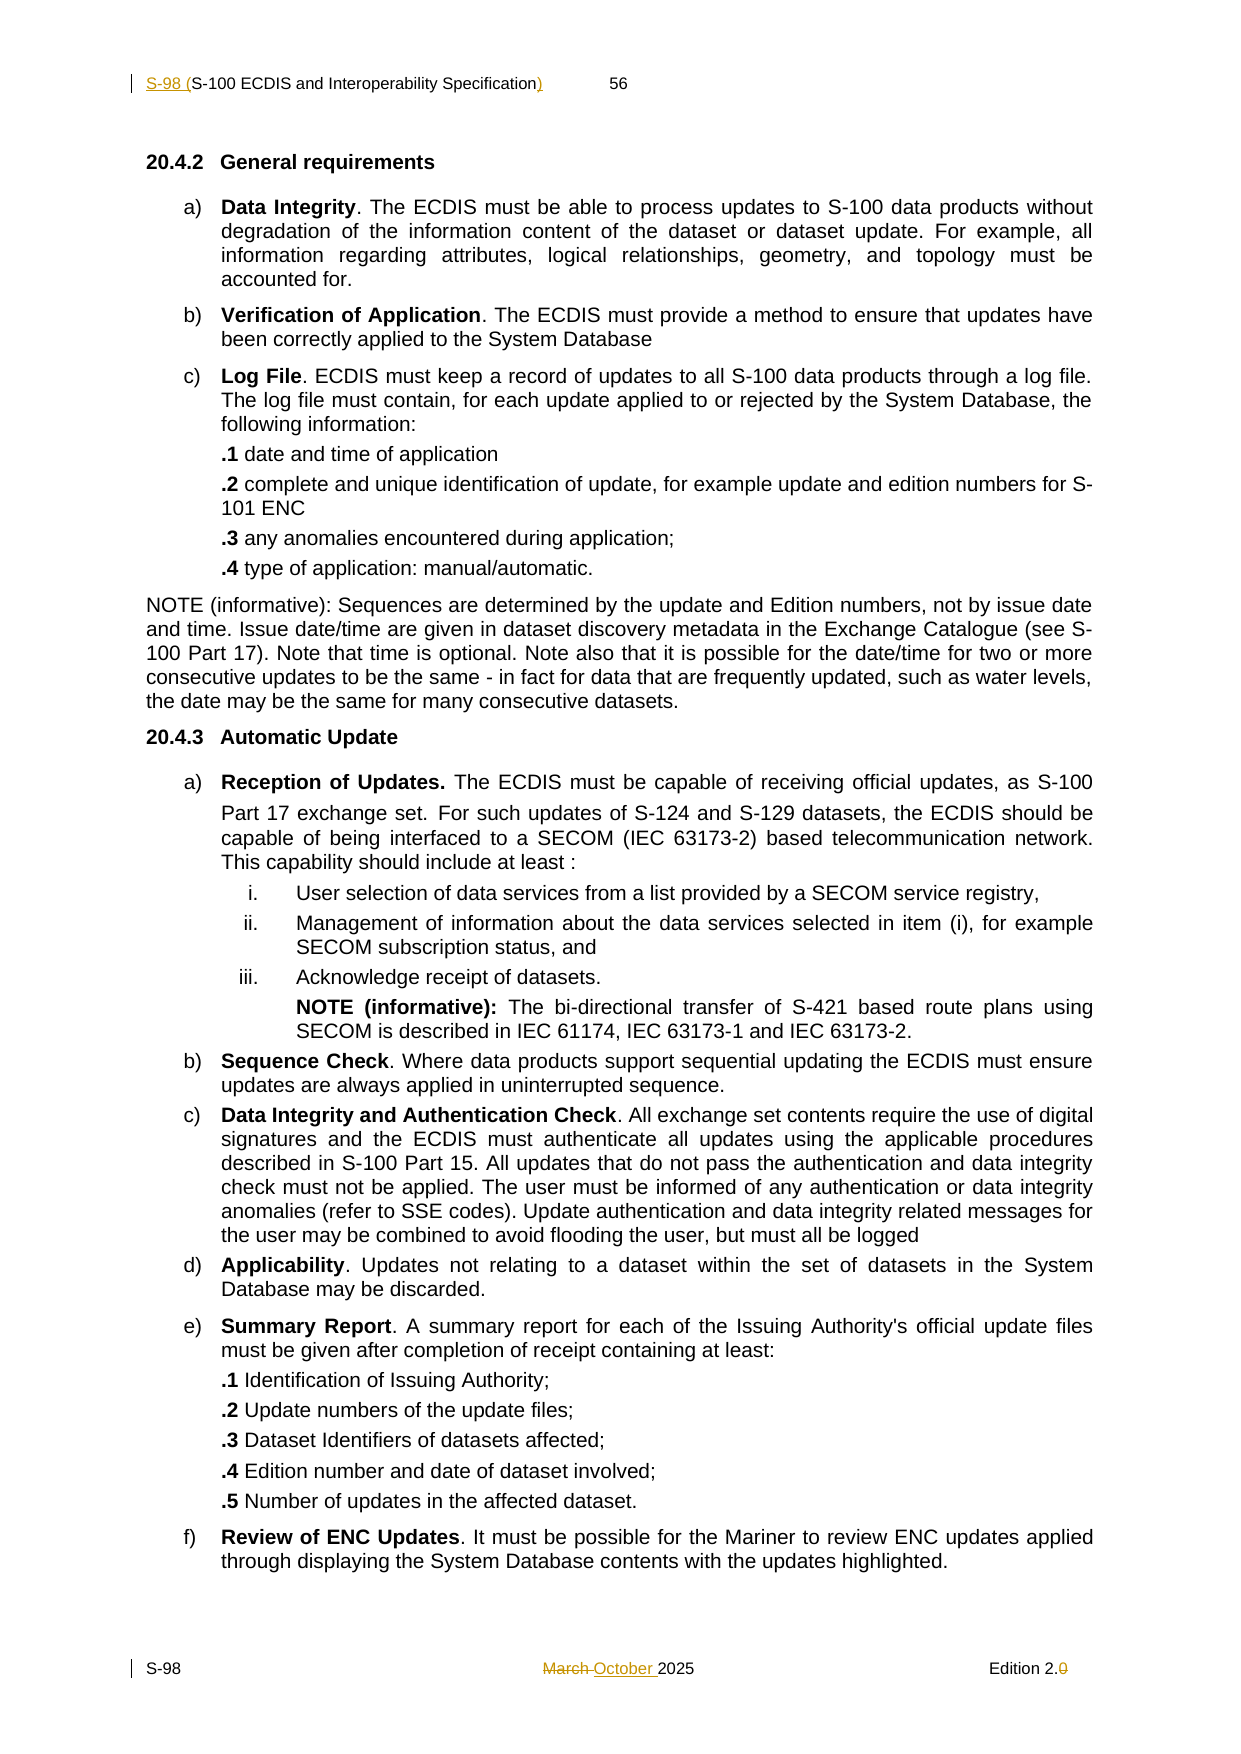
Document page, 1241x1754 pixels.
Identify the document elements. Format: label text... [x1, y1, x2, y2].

list Review of ENC Updates. It must be possible for the Mariner to review ENC updates applied through displaying the System Database contents with the updates highlighted. [183, 1525, 1094, 1573]
subtitle General requirements [146, 150, 1094, 174]
list .2 complete and unique identification of update, for example update and edition numbers for S-101 ENC [221, 472, 1094, 520]
list .1 Identification of Issuing Authority; [221, 1368, 1094, 1392]
list .3 any anomalies encountered during application; [221, 526, 1094, 550]
list Management of information about the data services selected in item (i), for example SECOM subscription status, and [258, 911, 1094, 958]
list Log File. ECDIS must keep a record of updates to all S-100 data products through a log file. The log file must contain, for each update applied to or rejected by the System Database, the following information: [183, 363, 1094, 435]
list Reception of Updates. The ECDIS must be capable of receiving official updates, as S-100 Part 17 exchange set. For such updates of S-124 and S-129 datasets, the ECDIS should be capable of being interfaced to a SECOM (IEC 63173-2) based telecommunication network. This capability should include at least : [184, 770, 1094, 874]
list Data Integrity and Authentication Check. All exchange set contents require the use of digital signatures and the ECDIS must authenticate all updates using the applicable procedures described in S-100 Part 15. All updates that do not pass the authentication and data integrity check must not be applied. The user must be informed of any authentication or data integrity anomalies (refer to SSE codes). Update authentication and data integrity related messages for the user may be combined to avoid flooding the user, but must all be logged [183, 1103, 1094, 1247]
list .4 Edition number and date of dataset involved; [221, 1458, 1094, 1482]
list Summary Report. A summary report for each of the Issuing Authority's official update files must be given after completion of receipt containing at least: [183, 1314, 1094, 1362]
subtitle Automatic Update [146, 725, 1094, 749]
list Applicability. Updates not relating to a dataset within the set of datasets in the System Database may be discarded. [183, 1253, 1094, 1301]
list Data Integrity. The ECDIS must be able to process updates to S-100 data products without degradation of the information content of the dataset or dataset update. For example, all information regarding attributes, logical relationships, geometry, and topology must be accounted for. [183, 195, 1094, 291]
list .5 Number of updates in the affected dataset. [221, 1489, 1094, 1513]
list NOTE (informative): The bi-directional transfer of S-421 based route plans using SECOM is described in IEC 61174, IEC 63173-1 and IEC 63173-2. [296, 995, 1094, 1043]
list .4 type of application: manual/automatic. [221, 556, 1094, 580]
list .1 date and time of application [221, 442, 1094, 466]
text NOTE (informative): Sequences are determined by the update and Edition numbers, not by issue date and time. Issue date/time are given in dataset discovery metadata in the Exchange Catalogue (see S-100 Part 17). Note that time is optional. Note also that it is possible for the date/time for two or more consecutive updates to be the same - in fact for data that are frequently updated, such as water levels, the date may be the same for many consecutive datasets. [146, 593, 1094, 712]
list .2 Update numbers of the update files; [221, 1398, 1094, 1422]
list Acknowledge receipt of datasets. [258, 965, 1094, 989]
list .3 Dataset Identifiers of datasets affected; [221, 1428, 1094, 1452]
list User selection of data services from a list provided by a SECOM service registry, [258, 880, 1094, 904]
list Verification of Application. The ECDIS must provide a method to ensure that updates have been correctly applied to the System Database [183, 303, 1094, 351]
list Sequence Check. Where data products support sequential updating the ECDIS must ensure updates are always applied in uninterrupted sequence. [183, 1049, 1094, 1097]
